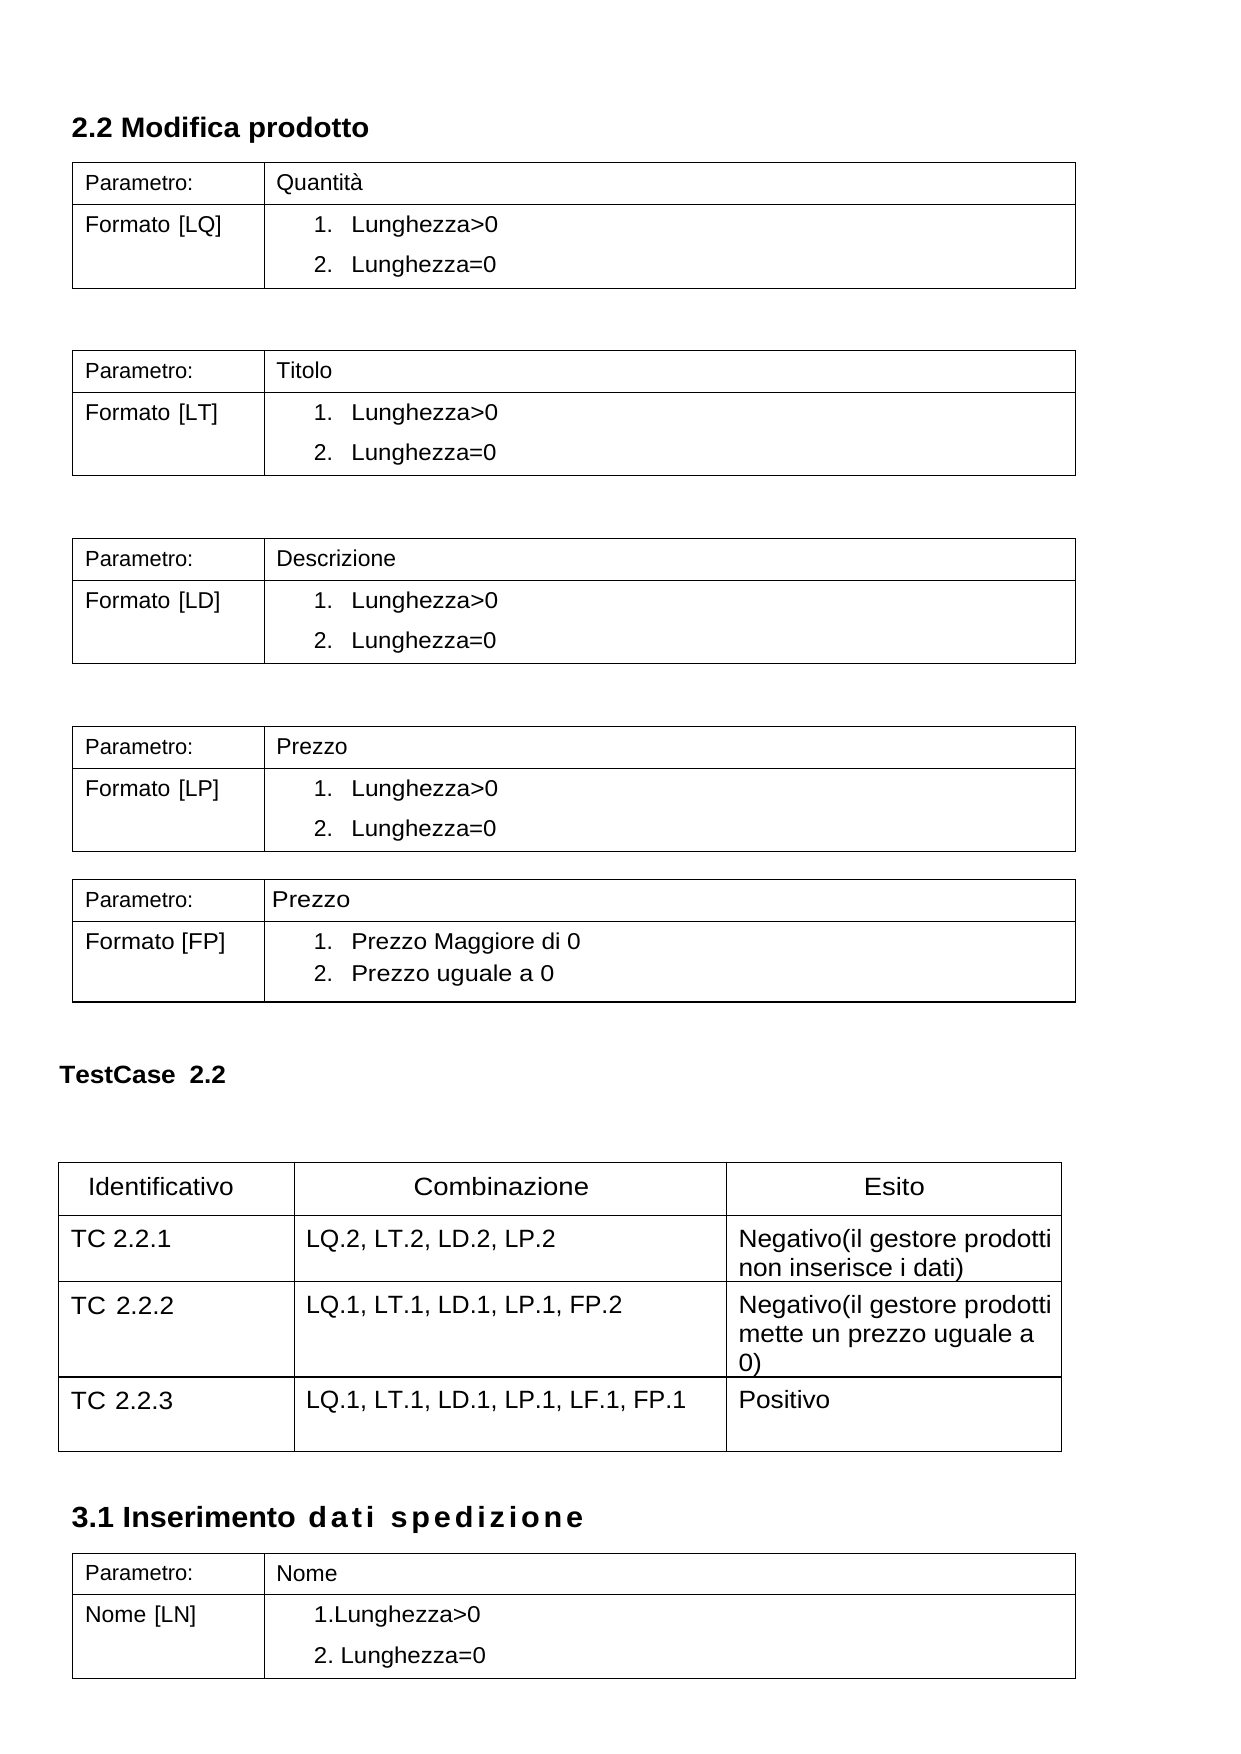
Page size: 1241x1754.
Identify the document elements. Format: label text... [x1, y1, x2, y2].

table_header Combinazione [295, 1163, 726, 1215]
table_cell 1.Lunghezza>0 2. Lunghezza=0 [265, 1595, 1075, 1678]
table_cell Formato [LQ] [73, 205, 264, 287]
table_cell Formato [LT] [73, 393, 264, 475]
table_cell Negativo(il gestore prodotti mette un prezzo uguale a 0) [727, 1282, 1061, 1376]
table_header Parametro: [73, 1554, 264, 1594]
table_cell TC 2.2.1 [59, 1216, 294, 1281]
table_cell Formato [FP] [73, 922, 264, 1001]
table_header Parametro: [73, 351, 264, 392]
table_header Prezzo [265, 880, 1075, 921]
table_cell Lunghezza>0 Lunghezza=0 [265, 581, 1075, 663]
text 3.1 Inserimento dati spedizione [71, 1499, 1181, 1533]
table_cell TC 2.2.2 [59, 1282, 294, 1376]
table_header Identificativo [59, 1163, 294, 1215]
table_header Quantità [265, 163, 1075, 204]
table_cell Negativo(il gestore prodotti non inserisce i dati) [727, 1216, 1061, 1281]
table_header Esito [727, 1163, 1061, 1215]
table_header Parametro: [73, 163, 264, 204]
table_cell LQ.1, LT.1, LD.1, LP.1, LF.1, FP.1 [295, 1378, 726, 1451]
table_header Parametro: [73, 727, 264, 768]
table_cell LQ.2, LT.2, LD.2, LP.2 [295, 1216, 726, 1281]
table_cell Prezzo Maggiore di 0 Prezzo uguale a 0 [265, 922, 1075, 1001]
table_cell Lunghezza>0 Lunghezza=0 [265, 393, 1075, 475]
table_cell TC 2.2.3 [59, 1378, 294, 1451]
table_header Parametro: [73, 539, 264, 580]
table_cell Nome [LN] [73, 1595, 264, 1678]
text TestCase 2.2 [59, 1060, 824, 1089]
table_cell Formato [LP] [73, 769, 264, 851]
table_cell Lunghezza>0 Lunghezza=0 [265, 205, 1075, 287]
table_header Descrizione [265, 539, 1075, 580]
table_cell Formato [LD] [73, 581, 264, 663]
text 2.2 Modifica prodotto [71, 111, 1181, 143]
table_header Titolo [265, 351, 1075, 392]
table_header Nome [265, 1554, 1075, 1594]
table_cell Positivo [727, 1378, 1061, 1451]
table_cell LQ.1, LT.1, LD.1, LP.1, FP.2 [295, 1282, 726, 1376]
table_cell Lunghezza>0 Lunghezza=0 [265, 769, 1075, 851]
table_header Prezzo [265, 727, 1075, 768]
table_header Parametro: [73, 880, 264, 921]
